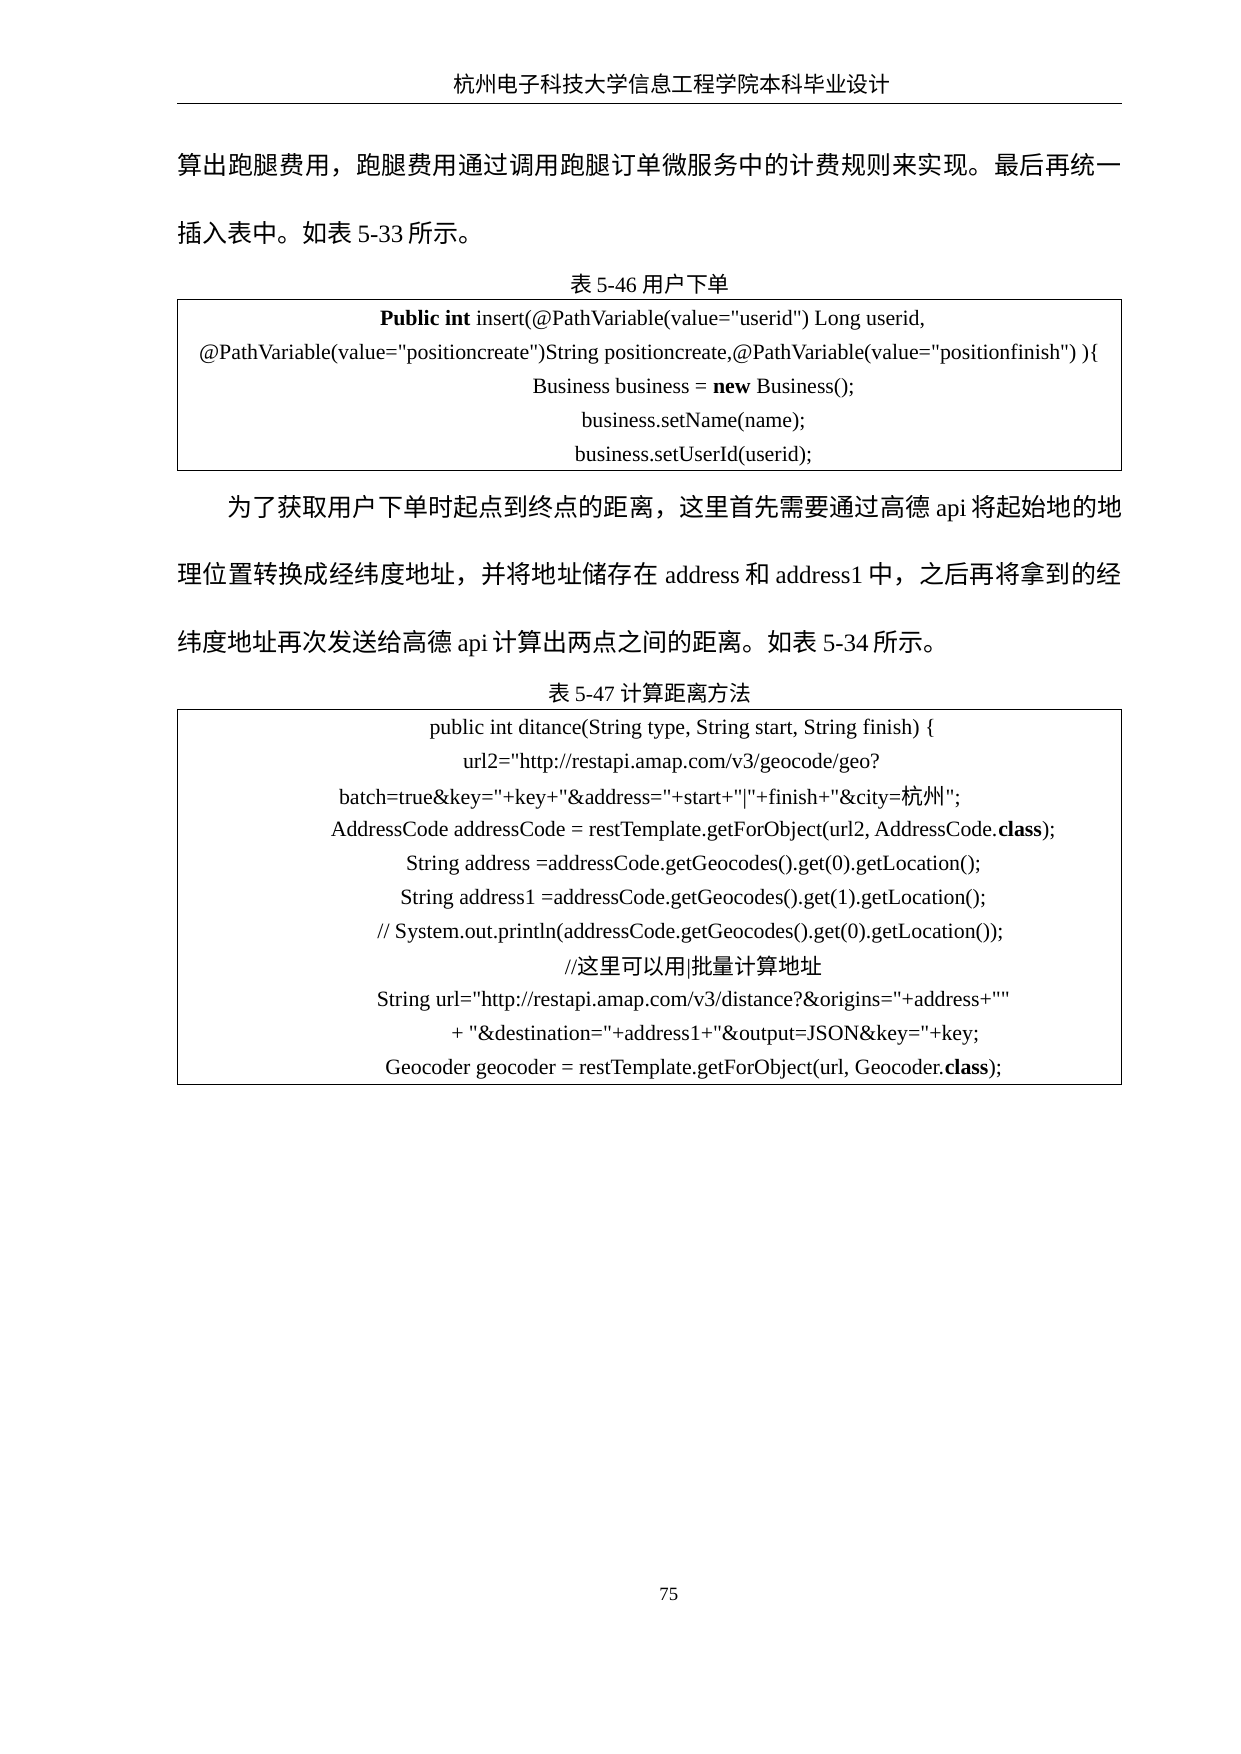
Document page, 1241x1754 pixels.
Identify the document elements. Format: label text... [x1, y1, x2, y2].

text 为了获取用户下单时起点到终点的距离，这里首先需要通过高德api将起始地的地理位置转换成经纬度地址，并将地址储存在address和address1中，之后再将拿到的经纬度地址再次发送给高德api计算出两点之间的距离。如表5-34所示。 [177, 471, 1122, 675]
table_header public int ditance(String type, String start, String finish) { url2="http://restapi.amap.com/v3/geocode/geo?batch=true&key="+key+"&address="+start+"|"+finish+"&city=杭州"; AddressCode addressCode = restTemplate.getForObject(url2, AddressCode.class); String address =addressCode.getGeocodes().get(0).getLocation(); String address1 =addressCode.getGeocodes().get(1).getLocation(); // System.out.println(addressCode.getGeocodes().get(0).getLocation()); //这里可以用|批量计算地址 String url="http://restapi.amap.com/v3/distance?&origins="+address+"" + "&destination="+address1+"&output=JSON&key="+key; Geocoder geocoder = restTemplate.getForObject(url, Geocoder.class); [178, 710, 1121, 1083]
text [177, 129, 1122, 265]
table_header Public int insert(@PathVariable(value="userid") Long userid, @PathVariable(value="positioncreate")String positioncreate,@PathVariable(value="positionfinish") ){ Business business = new Business(); business.setName(name); business.setUserId(userid); [178, 300, 1121, 470]
